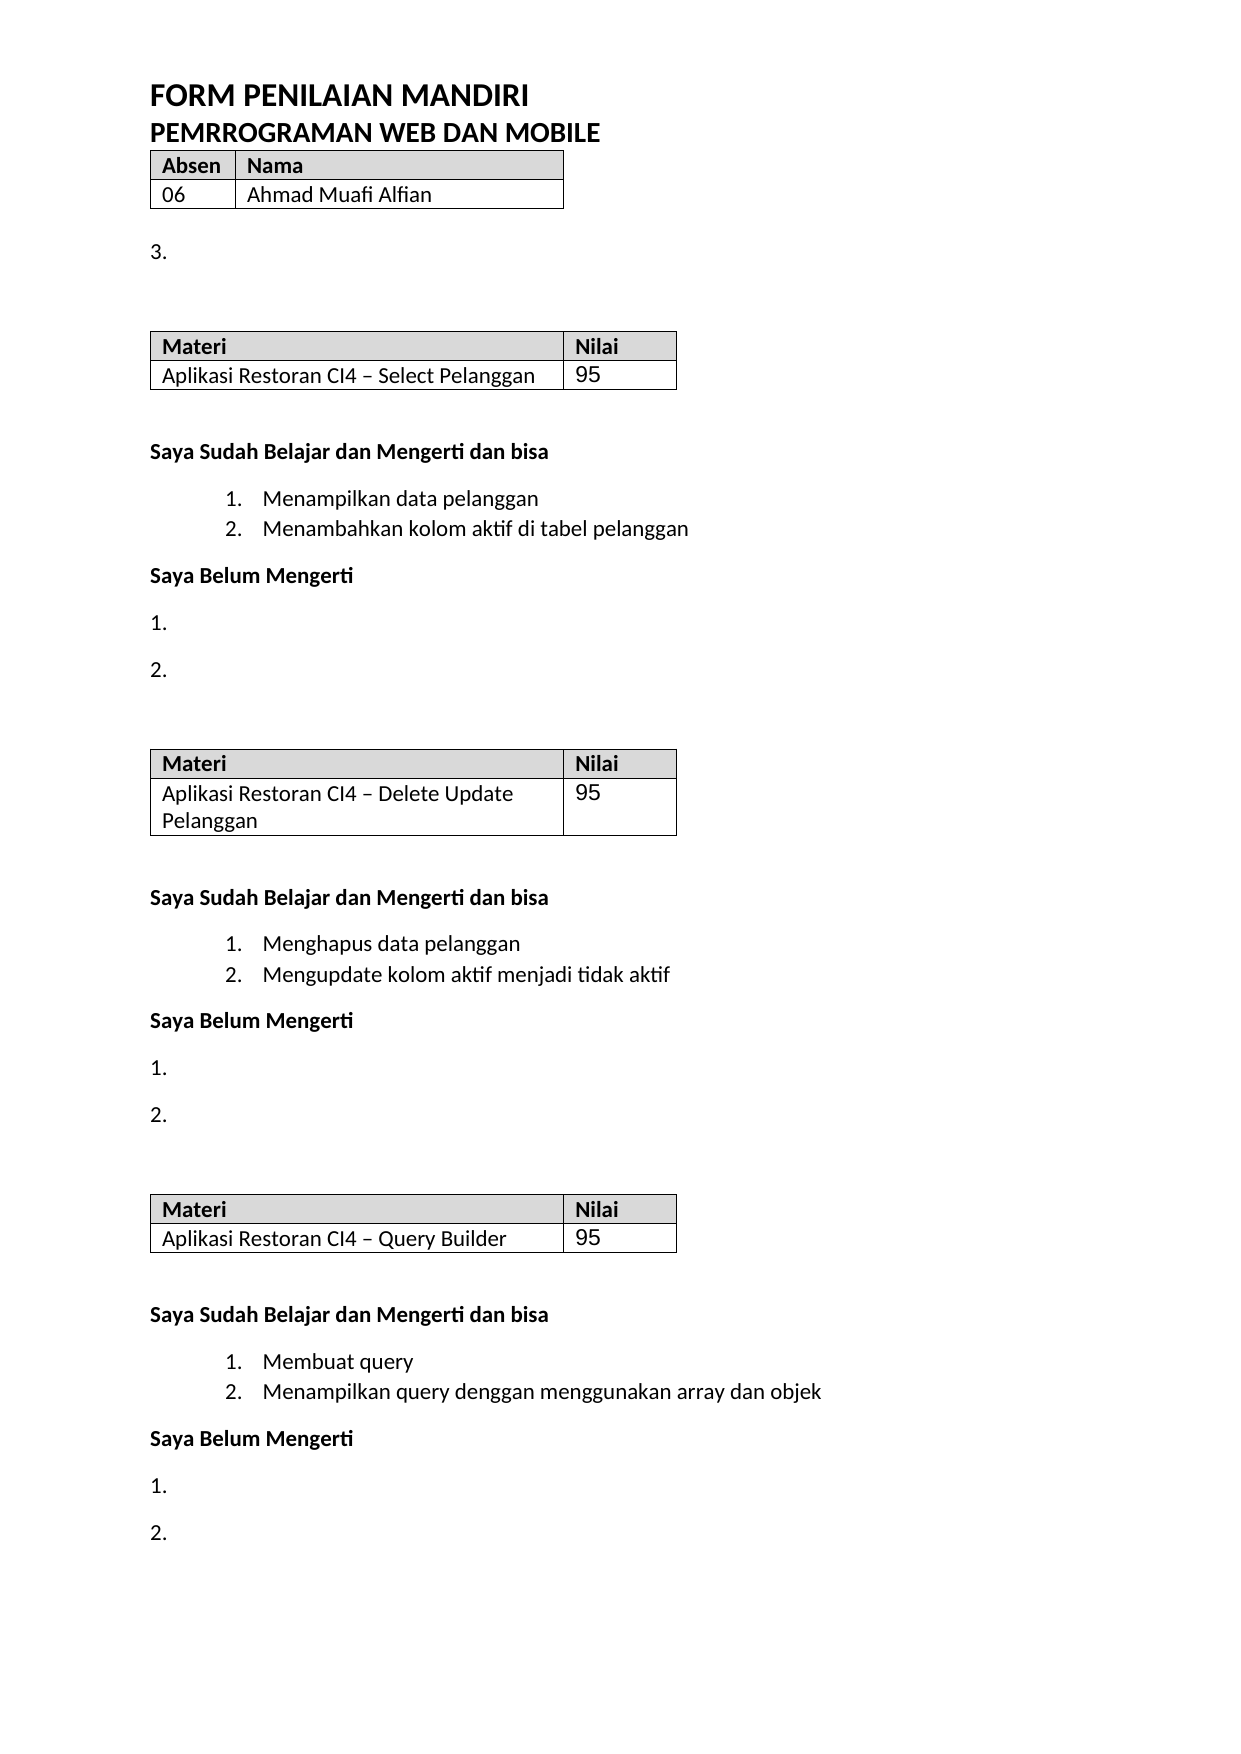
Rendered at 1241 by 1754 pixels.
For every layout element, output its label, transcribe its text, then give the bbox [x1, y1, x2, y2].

text 2. [150, 655, 1090, 683]
table_header Nilai [564, 1195, 676, 1223]
text Saya Belum Mengerti [150, 561, 1090, 589]
table_cell 95 [564, 361, 676, 389]
table_header Materi [151, 750, 563, 778]
list Menampilkan data pelanggan [225, 484, 1090, 512]
list Menghapus data pelanggan [225, 929, 1090, 957]
text 1. [150, 1053, 1090, 1081]
table_header Nilai [564, 332, 676, 360]
list Menampilkan query denggan menggunakan array dan objek [225, 1377, 1090, 1405]
text Saya Belum Mengerti [150, 1007, 1090, 1034]
table_cell Aplikasi Restoran CI4 – Query Builder [151, 1224, 563, 1252]
list Mengupdate kolom aktif menjadi tidak aktif [225, 960, 1090, 988]
list Membuat query [225, 1347, 1090, 1375]
text Saya Belum Mengerti [150, 1424, 1090, 1452]
table_cell Aplikasi Restoran CI4 – Delete Update Pelanggan [151, 779, 563, 835]
table_header Nilai [564, 750, 676, 778]
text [150, 437, 1090, 465]
table_header Materi [151, 332, 563, 360]
text Saya Sudah Belajar dan Mengerti dan bisa [150, 1300, 1090, 1328]
table_cell Aplikasi Restoran CI4 – Select Pelanggan [151, 361, 563, 389]
table_cell 95 [564, 1224, 676, 1252]
table_header Materi [151, 1195, 563, 1223]
text 1. [150, 608, 1090, 636]
text 2. [150, 1100, 1090, 1128]
text 2. [150, 1518, 1090, 1546]
table_cell 95 [564, 779, 676, 835]
list Menambahkan kolom aktif di tabel pelanggan [225, 514, 1090, 542]
text Saya Sudah Belajar dan Mengerti dan bisa [150, 883, 1090, 911]
text 3. [150, 237, 1090, 265]
text 1. [150, 1471, 1090, 1499]
